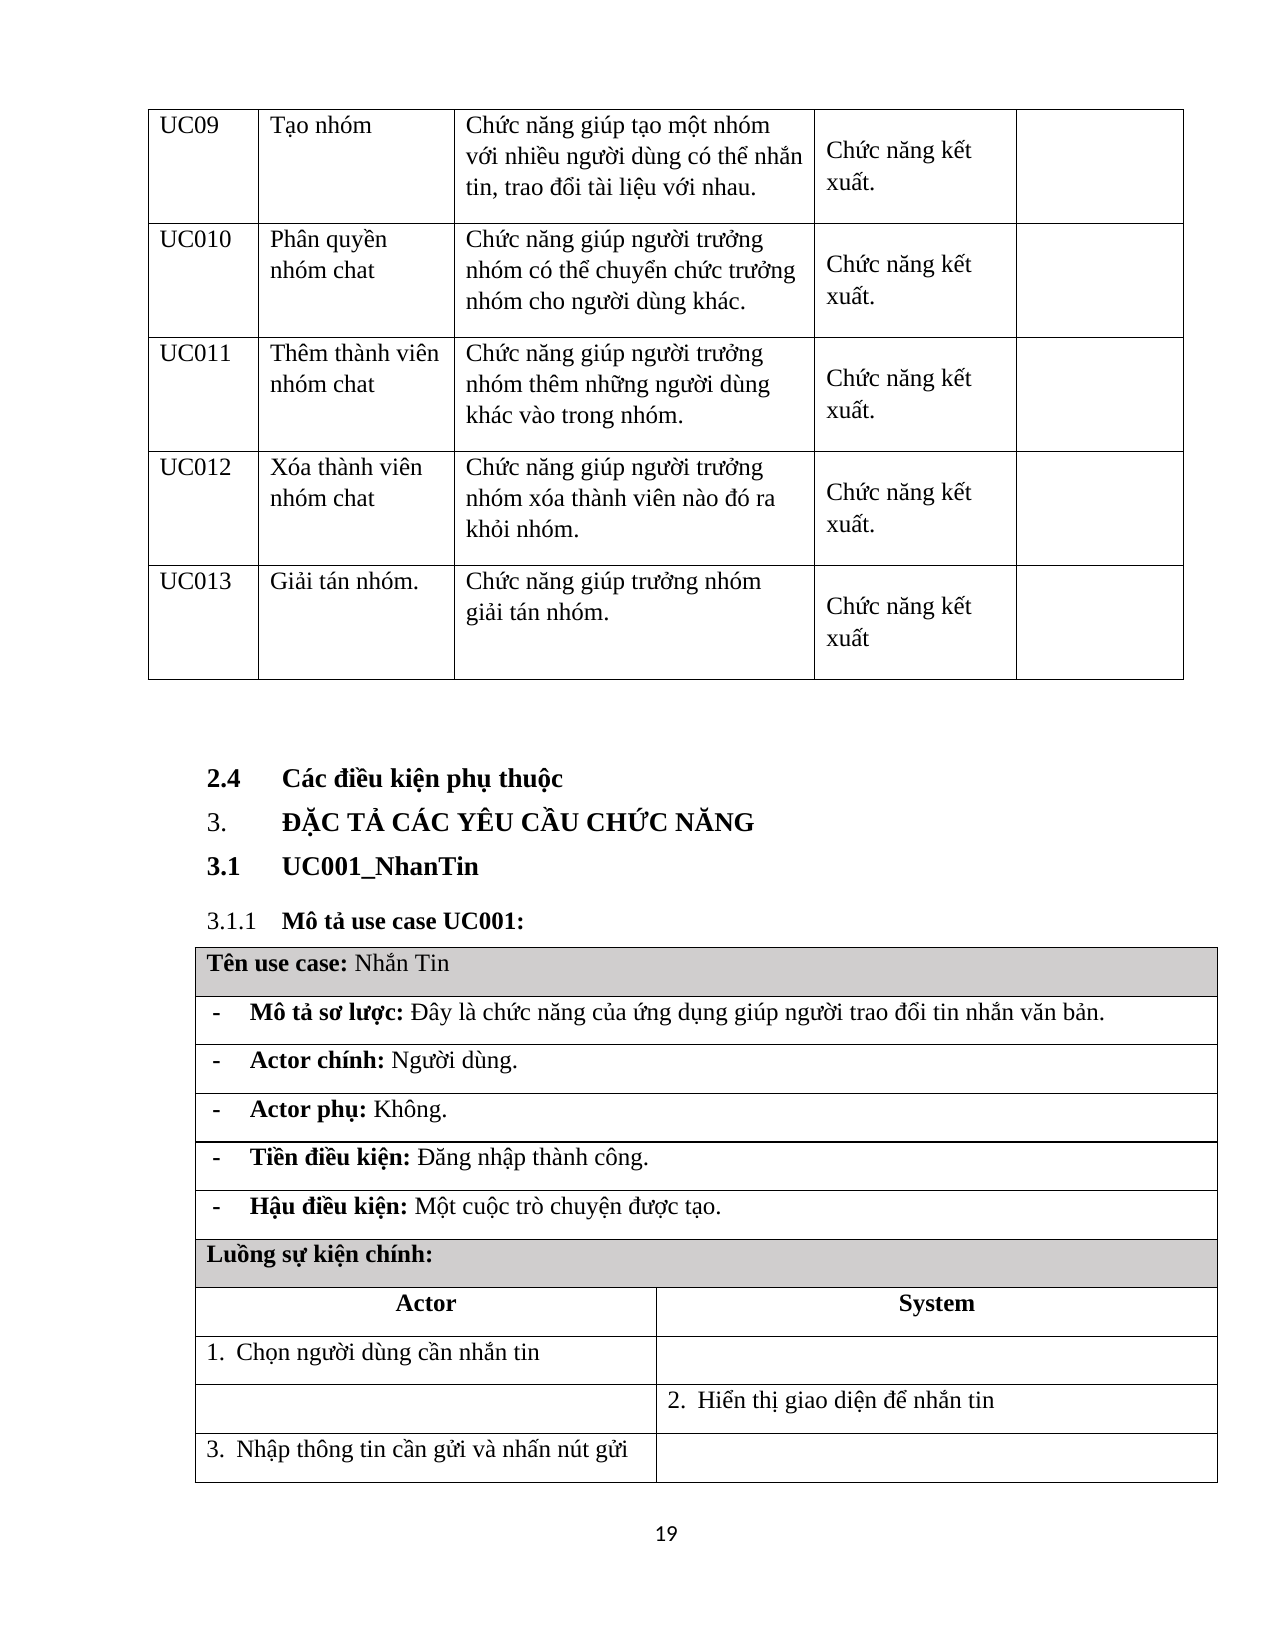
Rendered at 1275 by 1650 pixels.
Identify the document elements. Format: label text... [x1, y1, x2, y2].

table_cell UC012 [149, 452, 258, 565]
table_cell UC013 [149, 566, 258, 679]
table_cell [1017, 338, 1183, 451]
table_header Tên use case: Nhắn Tin [196, 948, 1217, 996]
subtitle Các điều kiện phụ thuộc [207, 762, 1125, 794]
table_cell Chức năng giúp trưởng nhóm giải tán nhóm. [455, 566, 814, 679]
table_cell [1017, 566, 1183, 679]
table_cell Thêm thành viên nhóm chat [259, 338, 454, 451]
table_cell Chức năng giúp người trưởng nhóm xóa thành viên nào đó ra khỏi nhóm. [455, 452, 814, 565]
table_cell Xóa thành viên nhóm chat [259, 452, 454, 565]
subtitle ĐẶC TẢ CÁC YÊU CẦU CHỨC NĂNG [207, 806, 1125, 837]
table_cell Tiền điều kiện: Đăng nhập thành công. [196, 1143, 1217, 1190]
table_cell Chức năng kết xuất [815, 566, 1016, 679]
table_cell Luồng sự kiện chính: [196, 1240, 1217, 1287]
table_cell Chọn người dùng cần nhắn tin [196, 1337, 656, 1384]
subtitle Mô tả use case UC001: [207, 906, 1125, 935]
table_cell Actor [196, 1288, 656, 1336]
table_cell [815, 110, 1016, 223]
table_cell Tạo nhóm [259, 110, 454, 223]
table_cell UC010 [149, 224, 258, 337]
table_cell UC011 [149, 338, 258, 451]
table_cell Nhập thông tin cần gửi và nhấn nút gửi [196, 1434, 656, 1482]
table_cell [1017, 110, 1183, 223]
table_cell [1017, 452, 1183, 565]
table_cell System [657, 1288, 1217, 1336]
table_cell Hậu điều kiện: Một cuộc trò chuyện được tạo. [196, 1191, 1217, 1238]
table_cell Hiển thị giao diện để nhắn tin [657, 1385, 1217, 1433]
table_cell [657, 1337, 1217, 1384]
table_cell Chức năng kết xuất. [815, 224, 1016, 337]
table_cell Chức năng giúp người trưởng nhóm thêm những người dùng khác vào trong nhóm. [455, 338, 814, 451]
table_cell [1017, 224, 1183, 337]
table_cell [196, 1385, 656, 1433]
table_cell Giải tán nhóm. [259, 566, 454, 679]
subtitle UC001_NhanTin [207, 850, 1125, 881]
table_cell Chức năng giúp tạo một nhóm với nhiều người dùng có thể nhắn tin, trao đổi tài liệu với nhau. [455, 110, 814, 223]
table_cell [657, 1434, 1217, 1482]
table_cell Actor chính: Người dùng. [196, 1045, 1217, 1093]
table_cell UC09 [149, 110, 258, 223]
table_cell Chức năng giúp người trưởng nhóm có thể chuyển chức trưởng nhóm cho người dùng khác. [455, 224, 814, 337]
table_cell Mô tả sơ lược: Đây là chức năng của ứng dụng giúp người trao đổi tin nhắn văn bản. [196, 997, 1217, 1044]
table_cell Phân quyền nhóm chat [259, 224, 454, 337]
table_cell Actor phụ: Không. [196, 1094, 1217, 1141]
table_cell Chức năng kết xuất. [815, 338, 1016, 451]
table_cell Chức năng kết xuất. [815, 452, 1016, 565]
